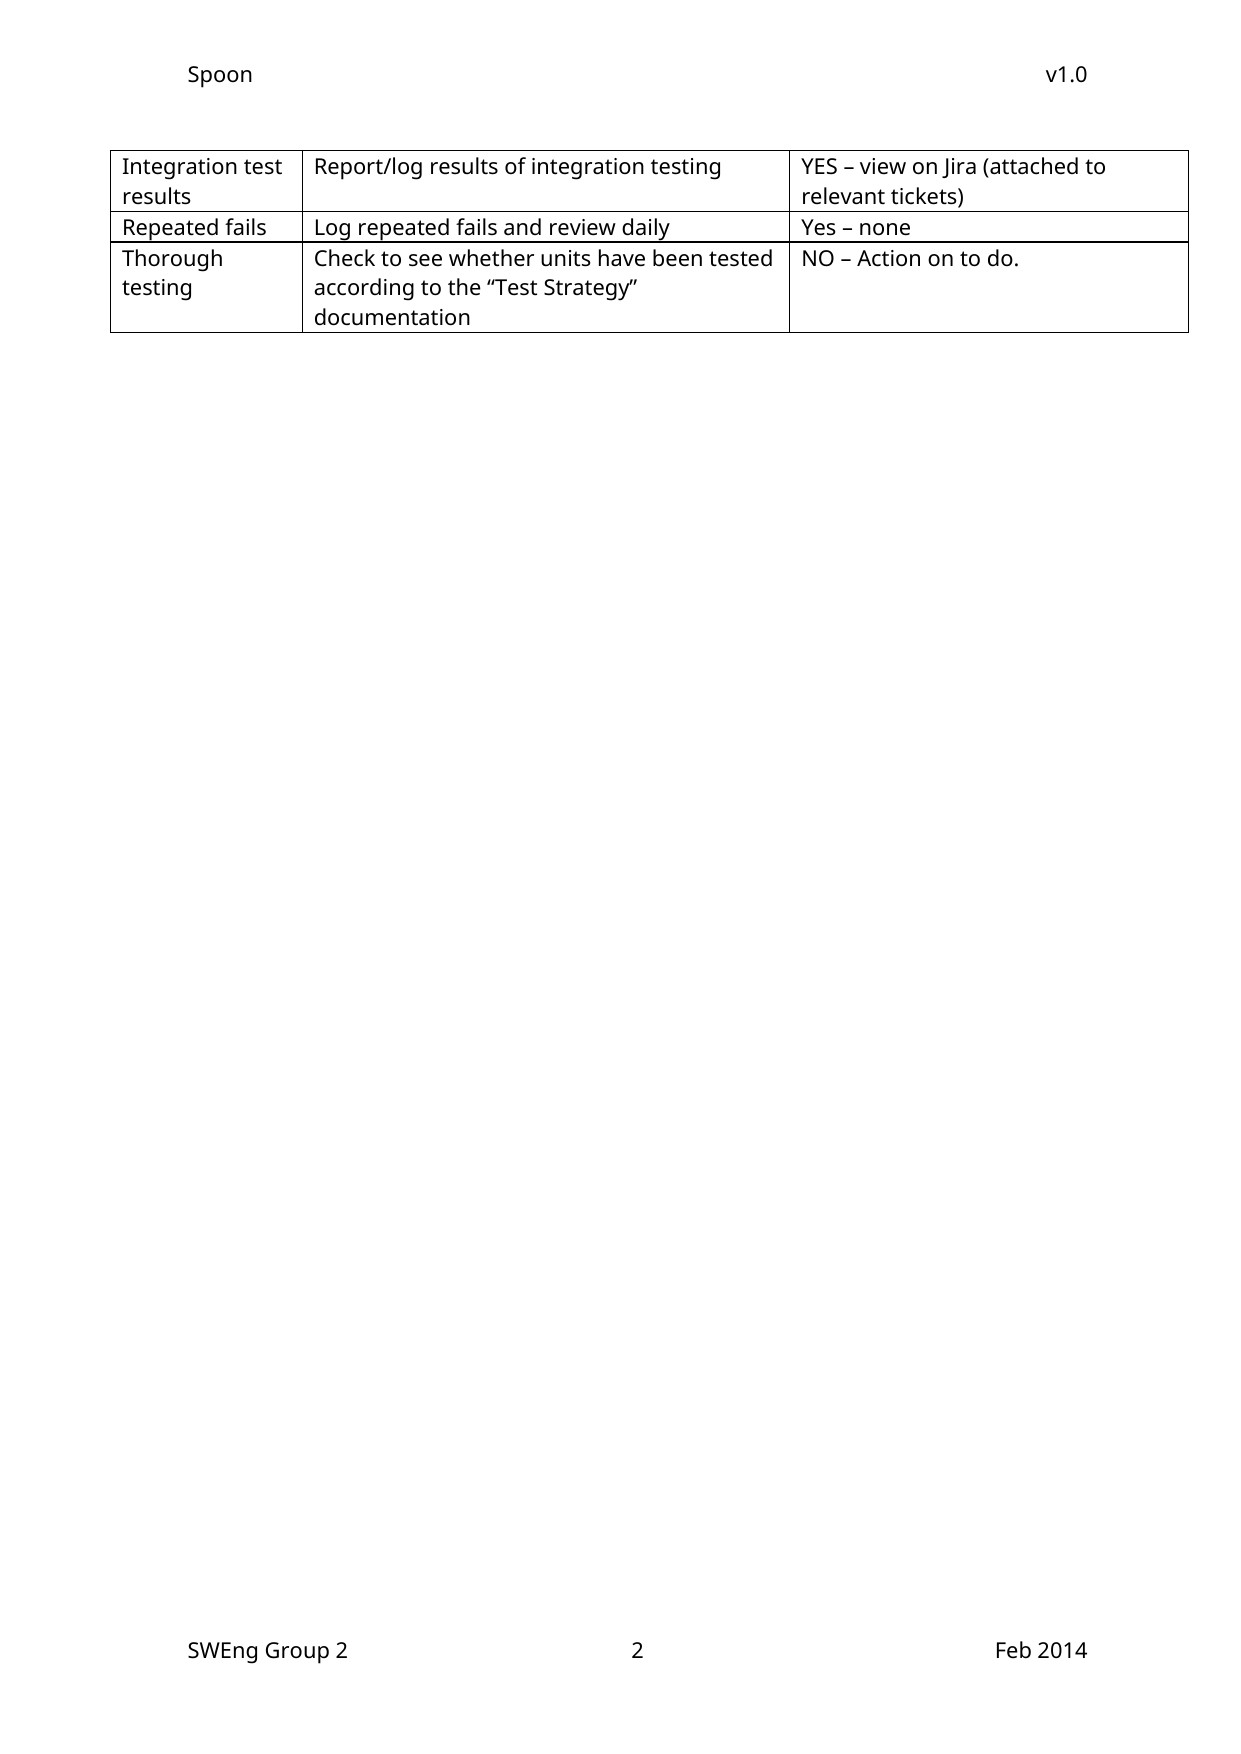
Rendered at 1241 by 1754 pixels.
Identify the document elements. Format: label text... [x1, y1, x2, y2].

table_cell YES – view on Jira (attached to relevant tickets) [790, 151, 1188, 211]
table_cell Repeated fails [111, 212, 302, 241]
table_cell NO – Action on to do. [790, 243, 1188, 332]
table_cell Integration test results [111, 151, 302, 211]
table_cell Log repeated fails and review daily [303, 212, 789, 241]
table_cell Check to see whether units have been tested according to the “Test Strategy” documentation [303, 243, 789, 332]
table_cell Report/log results of integration testing [303, 151, 789, 211]
table_cell Thorough testing [111, 243, 302, 332]
table_cell Yes – none [790, 212, 1188, 241]
